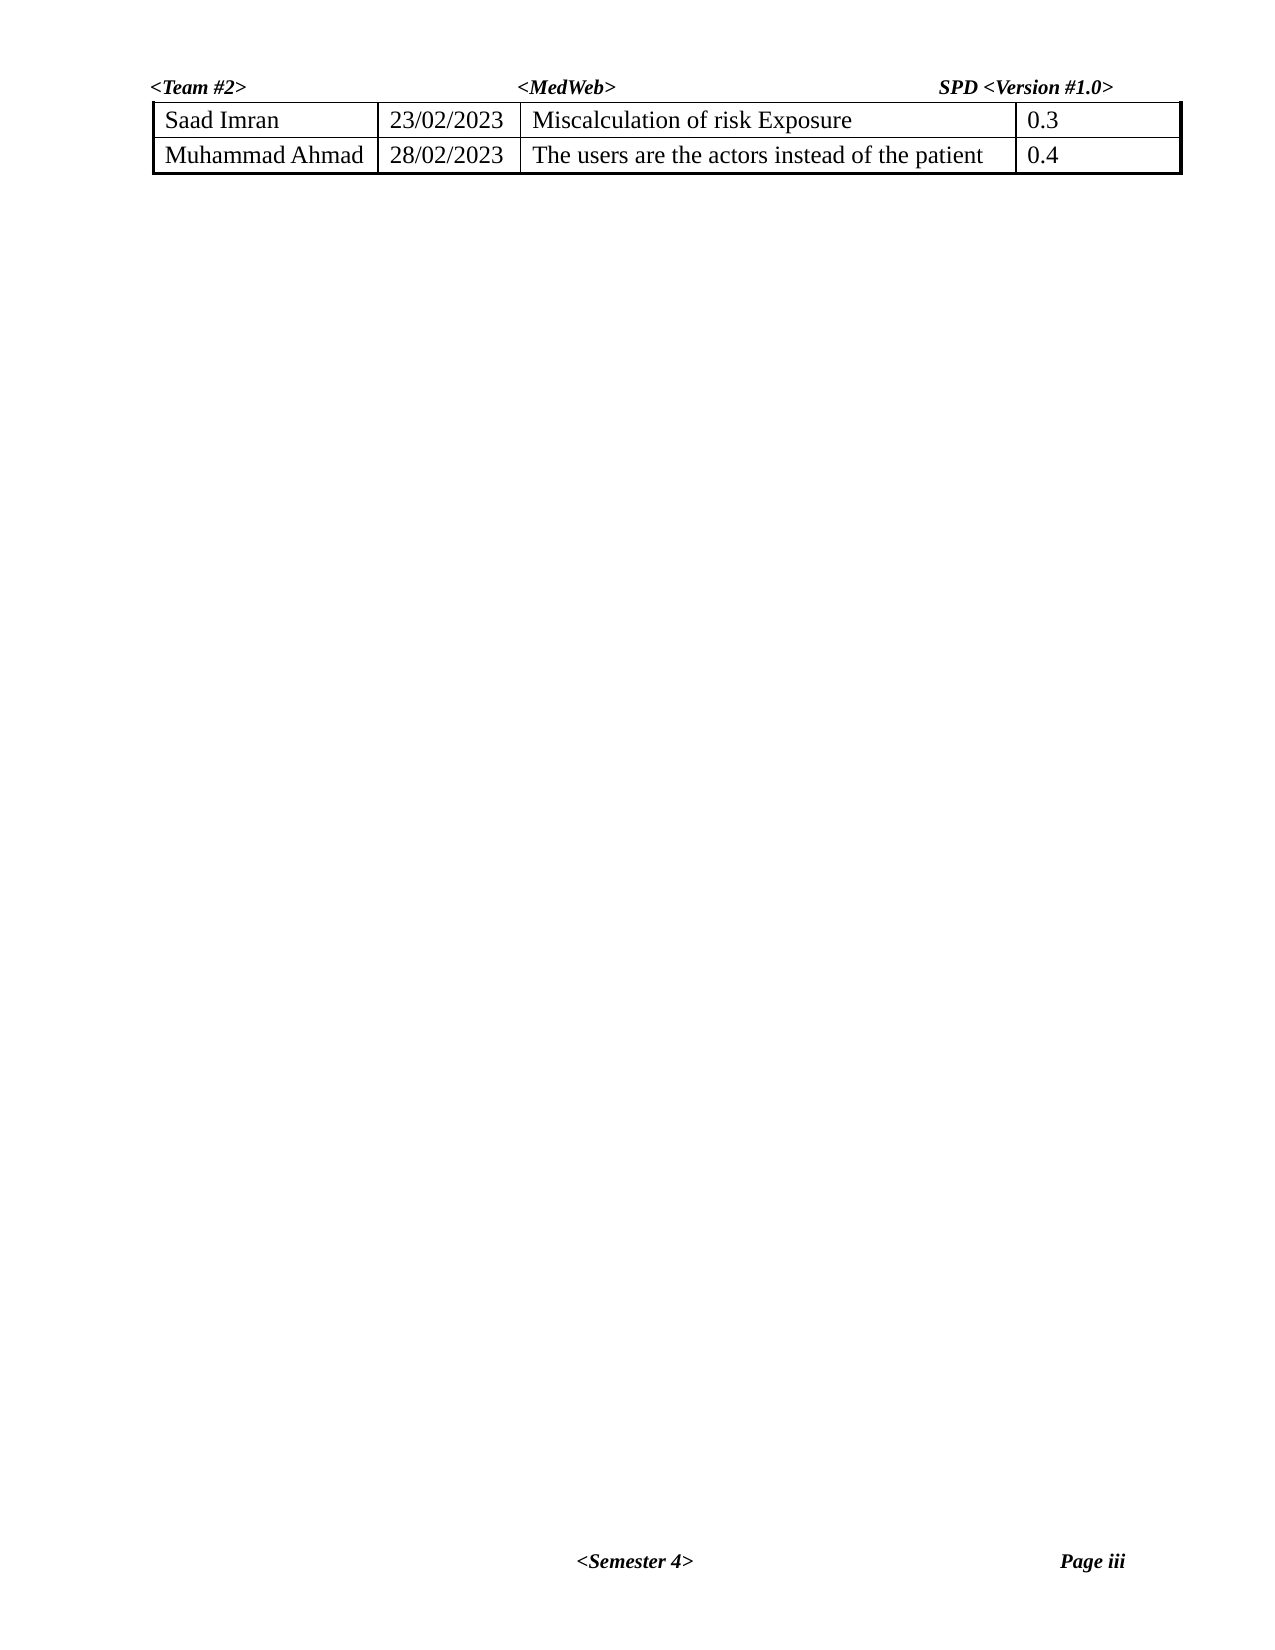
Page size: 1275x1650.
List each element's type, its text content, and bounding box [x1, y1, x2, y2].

table_cell 28/02/2023 [379, 138, 520, 172]
table_cell The users are the actors instead of the patient [521, 138, 1015, 172]
table_cell 0.4 [1017, 138, 1179, 172]
table_cell 0.3 [1017, 103, 1179, 136]
table_cell 23/02/2023 [379, 103, 520, 136]
table_cell Saad Imran [155, 103, 377, 136]
table_cell Miscalculation of risk Exposure [521, 103, 1015, 136]
table_cell Muhammad Ahmad [155, 138, 377, 172]
